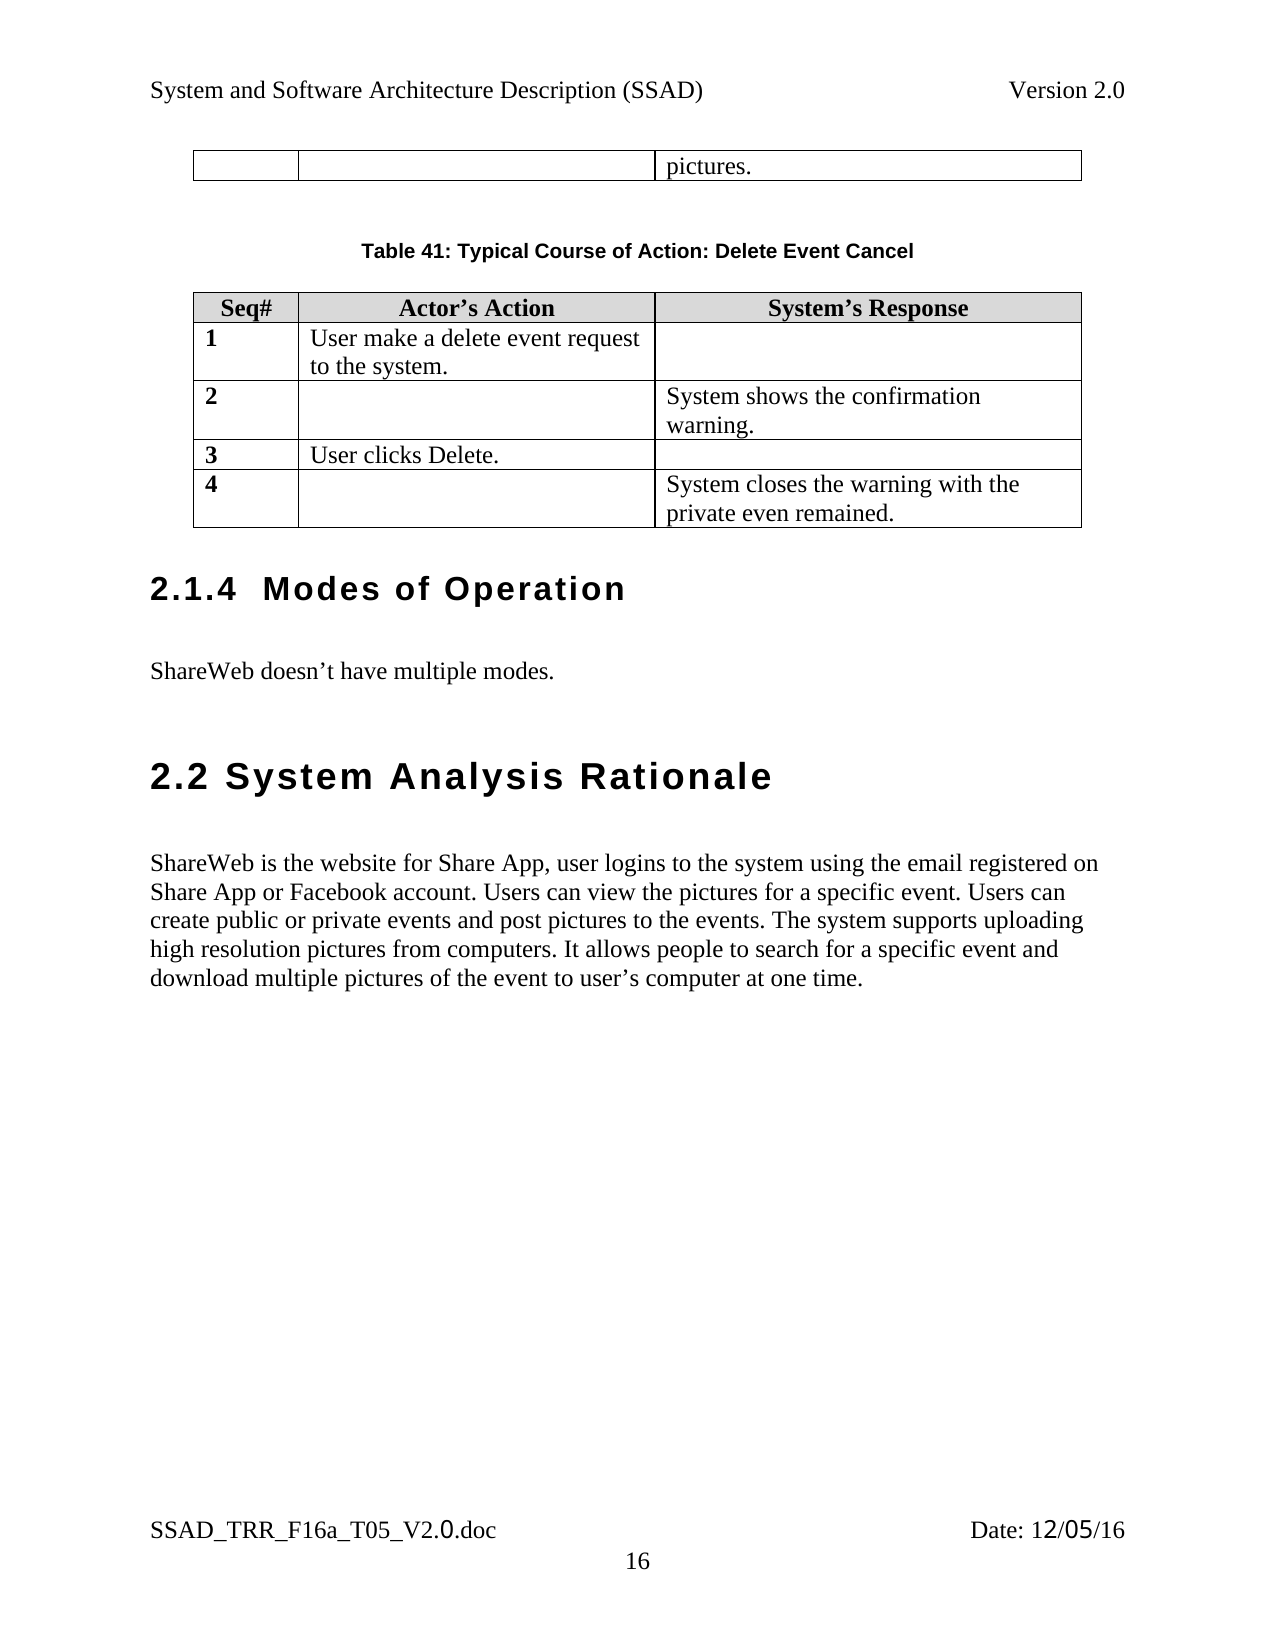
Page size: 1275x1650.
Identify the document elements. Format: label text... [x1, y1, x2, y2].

table_header System’s Response [656, 293, 1081, 322]
table_cell [299, 151, 654, 180]
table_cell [656, 151, 1081, 180]
table_cell System closes the warning with the private even remained. [656, 470, 1081, 527]
text ShareWeb is the website for Share App, user logins to the system using the email registered on Share App or Facebook account. Users can view the pictures for a specific event. Users can create public or private events and post pictures to the events. The system supports uploading high resolution pictures from computers. It allows people to search for a specific event and download multiple pictures of the event to user’s computer at one time. [150, 848, 1125, 992]
table_cell [299, 470, 654, 527]
table_cell 3 [194, 440, 298, 468]
table_cell User clicks Delete. [299, 440, 654, 468]
table_cell User make a delete event request to the system. [299, 323, 654, 380]
subtitle System Analysis Rationale [150, 754, 1125, 798]
text ShareWeb doesn’t have multiple modes. [150, 656, 1125, 684]
table_cell [656, 440, 1081, 468]
subtitle Modes of Operation [150, 569, 1125, 608]
table_header Actor’s Action [299, 293, 654, 322]
table_cell 4 [194, 151, 298, 180]
table_cell 2 [194, 381, 298, 439]
table_cell 1 [194, 323, 298, 380]
table_cell System shows the confirmation warning. [656, 381, 1081, 439]
table_cell [656, 323, 1081, 380]
table_header Seq# [194, 293, 298, 322]
table_cell 4 [194, 470, 298, 527]
table_cell [299, 381, 654, 439]
